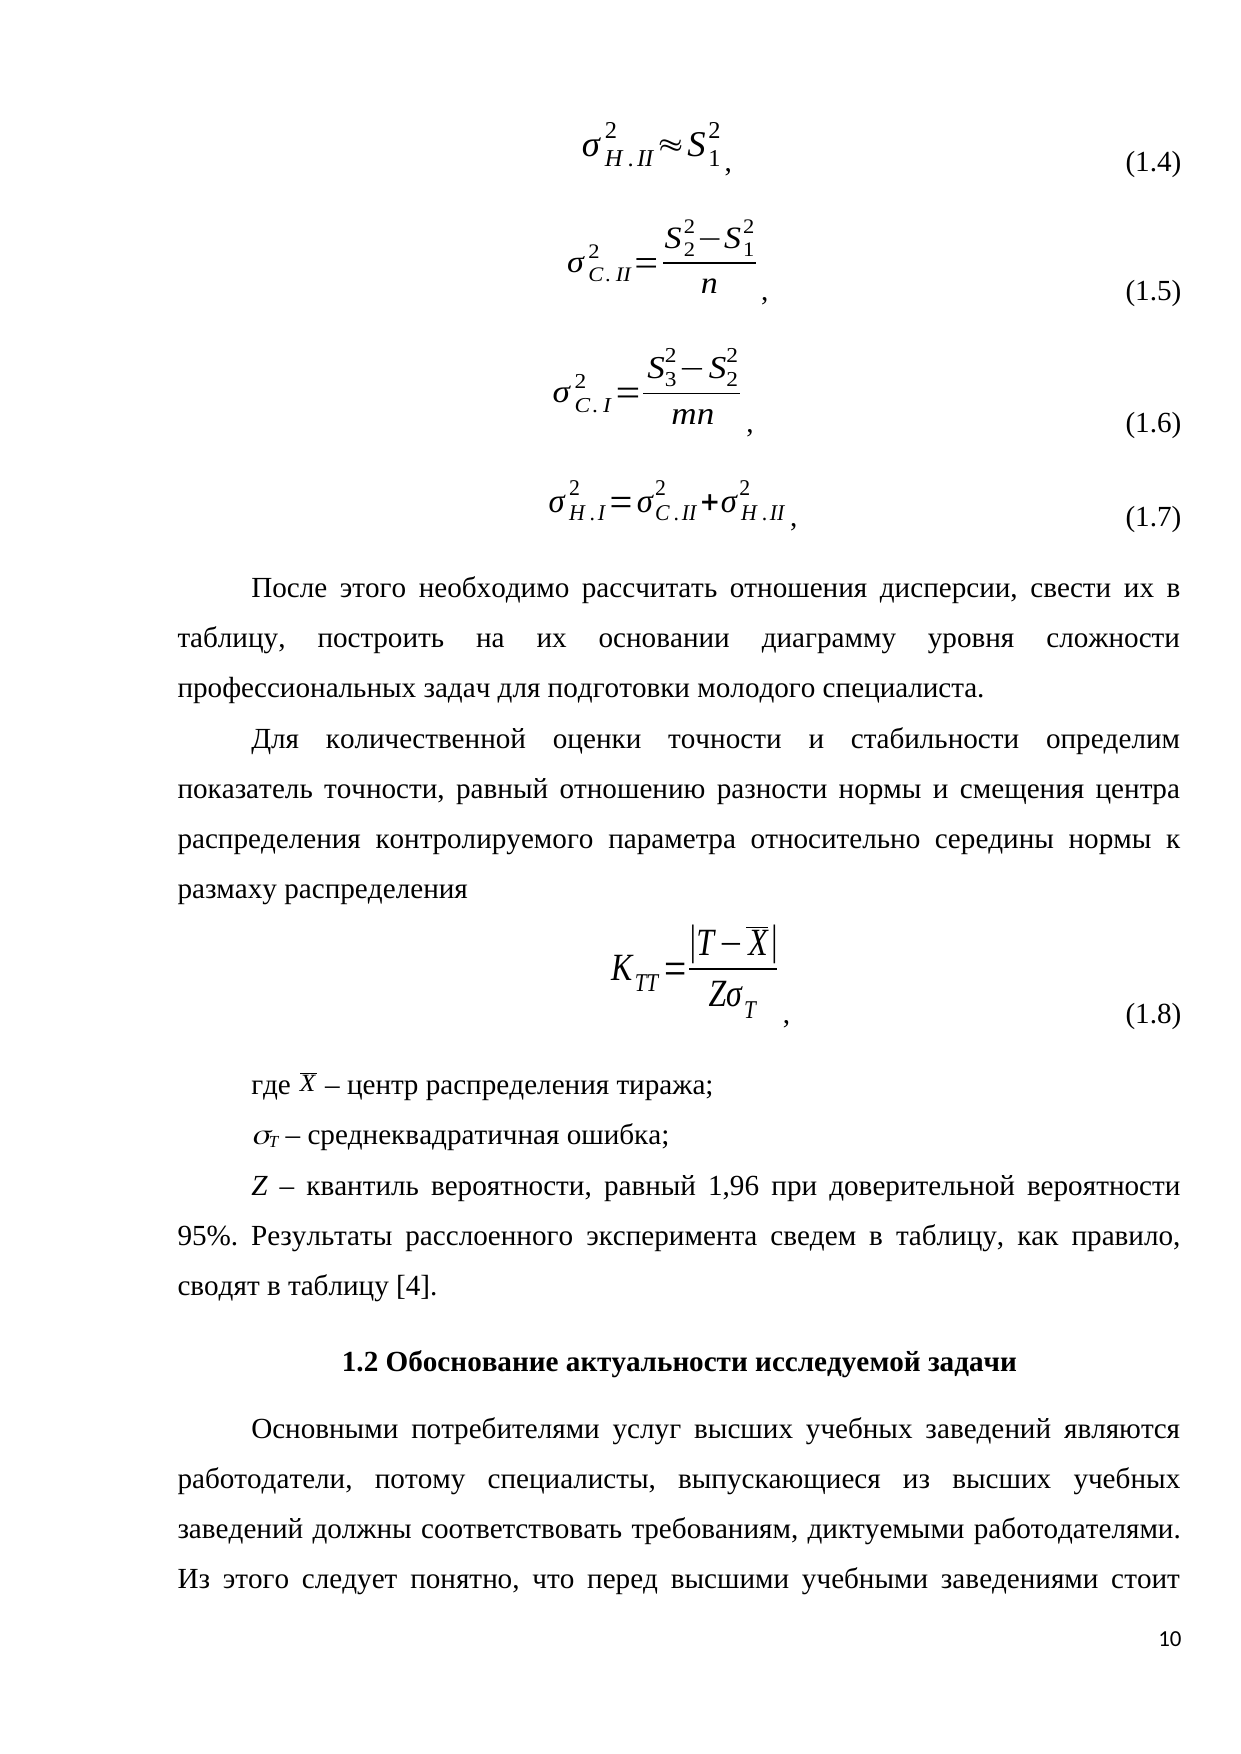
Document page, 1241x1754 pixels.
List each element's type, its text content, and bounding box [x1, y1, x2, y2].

text 1.2 Обоснование актуальности исследуемой задачи [177, 1344, 1181, 1377]
text Т – среднеквадратичная ошибка; [177, 1117, 1181, 1151]
text где – центр распределения тиража; [177, 1067, 1181, 1101]
text После этого необходимо рассчитать отношения дисперсии, свести их в таблицу, построить на их основании диаграмму уровня сложности профессиональных задач для подготовки молодого специалиста. [177, 570, 1181, 704]
text , (1.5) [177, 216, 1181, 307]
text , (1.4) [177, 118, 1181, 178]
text , (1.6) [177, 344, 1181, 438]
text , (1.8) [177, 922, 1181, 1029]
text Z – квантиль вероятности, равный 1,96 при доверительной вероятности 95%. Результаты расслоенного эксперимента сведем в таблицу, как правило, сводят в таблицу [4]. [177, 1168, 1181, 1302]
text , (1.7) [177, 476, 1181, 532]
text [177, 1411, 1181, 1595]
text Для количественной оценки точности и стабильности определим показатель точности, равный отношению разности нормы и смещения центра распределения контролируемого параметра относительно середины нормы к размаху распределения [177, 721, 1181, 905]
